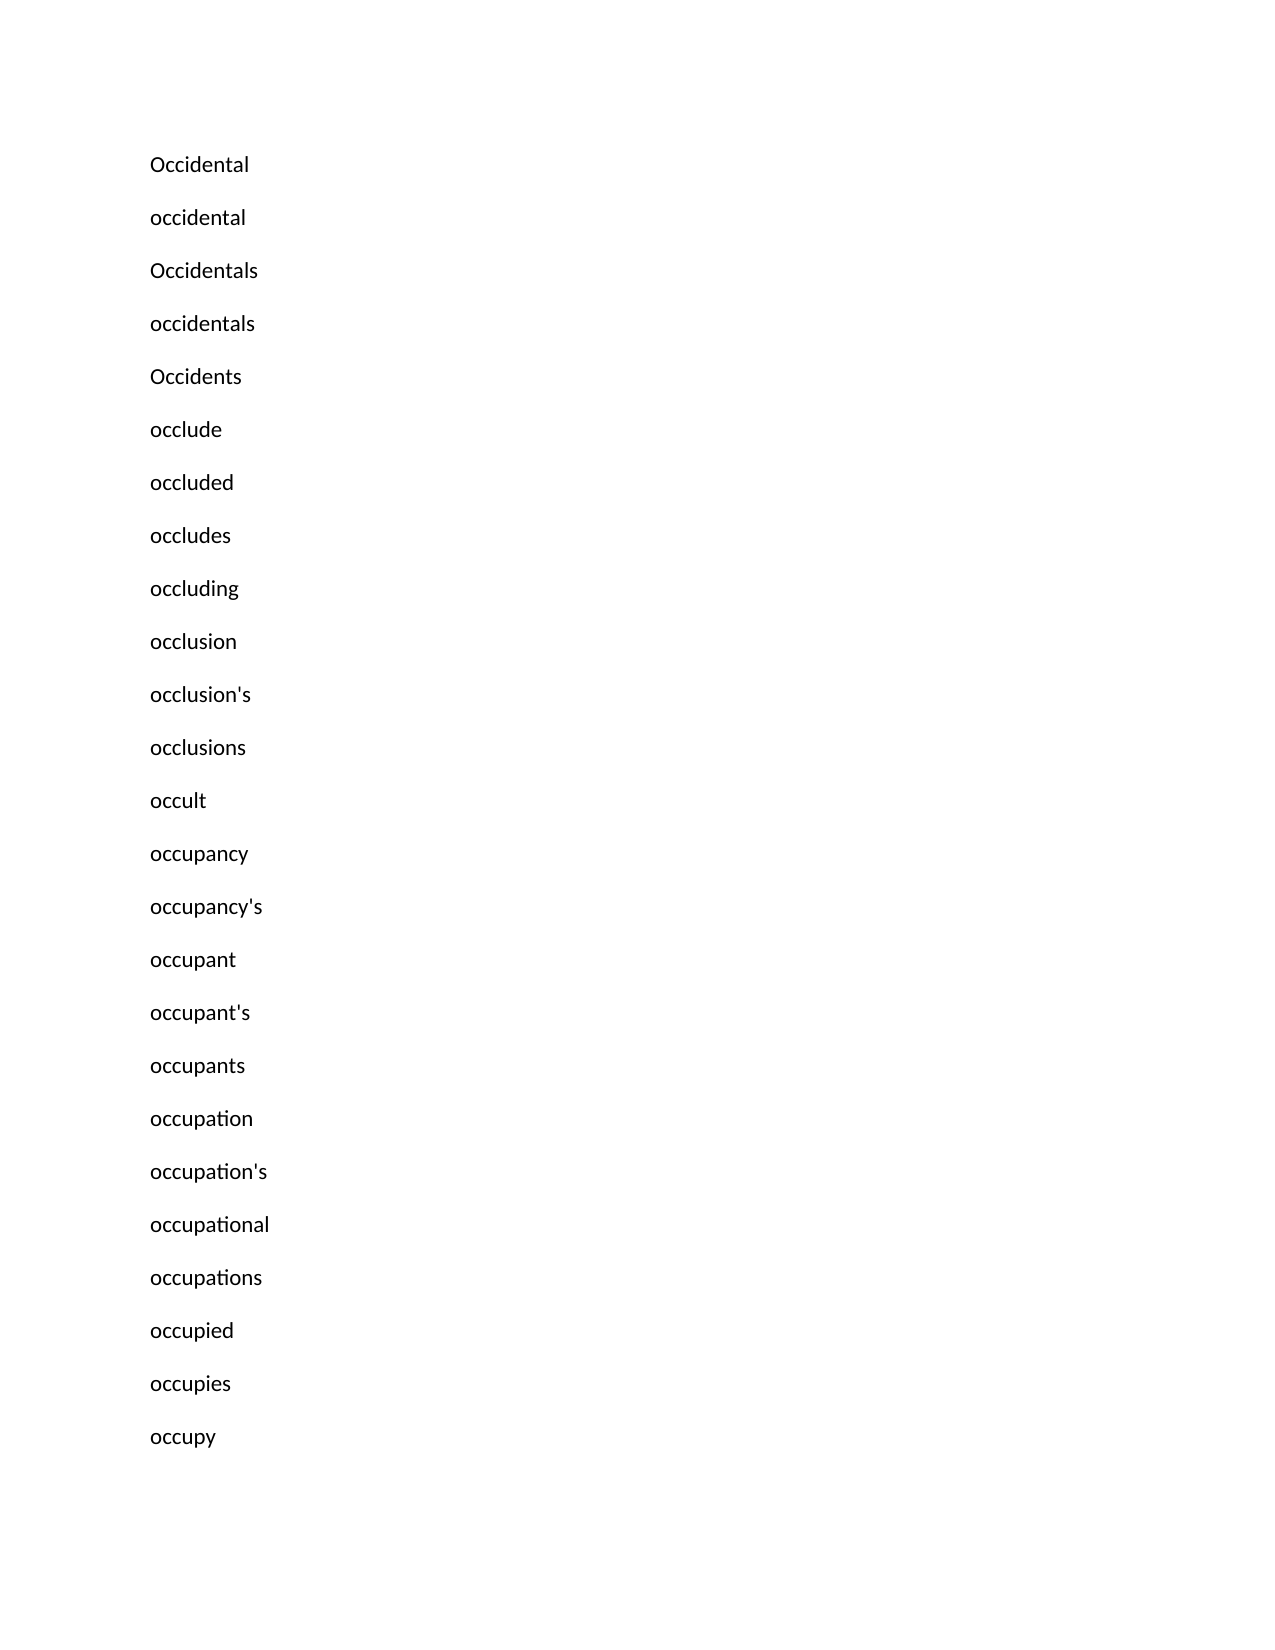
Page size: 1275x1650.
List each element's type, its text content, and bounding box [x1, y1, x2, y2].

text occlude [150, 415, 1125, 443]
text occidentals [150, 309, 1125, 337]
text occupant's [150, 998, 1125, 1026]
text occupant [150, 945, 1125, 973]
text occupancy's [150, 892, 1125, 920]
text Occidentals [150, 256, 1125, 284]
text occupational [150, 1210, 1125, 1238]
text occlusions [150, 733, 1125, 761]
text occlusion's [150, 680, 1125, 708]
text Occidental [150, 150, 1125, 178]
text occupation [150, 1104, 1125, 1132]
text occult [150, 786, 1125, 814]
text occlusion [150, 627, 1125, 655]
text Occidents [150, 362, 1125, 390]
text occludes [150, 521, 1125, 549]
text occluding [150, 574, 1125, 602]
text occluded [150, 468, 1125, 496]
text occupants [150, 1051, 1125, 1079]
text occupied [150, 1316, 1125, 1344]
text occupations [150, 1263, 1125, 1291]
text occupy [150, 1422, 1125, 1451]
text occupies [150, 1369, 1125, 1397]
text occupation's [150, 1157, 1125, 1185]
text occupancy [150, 839, 1125, 867]
text occidental [150, 203, 1125, 231]
